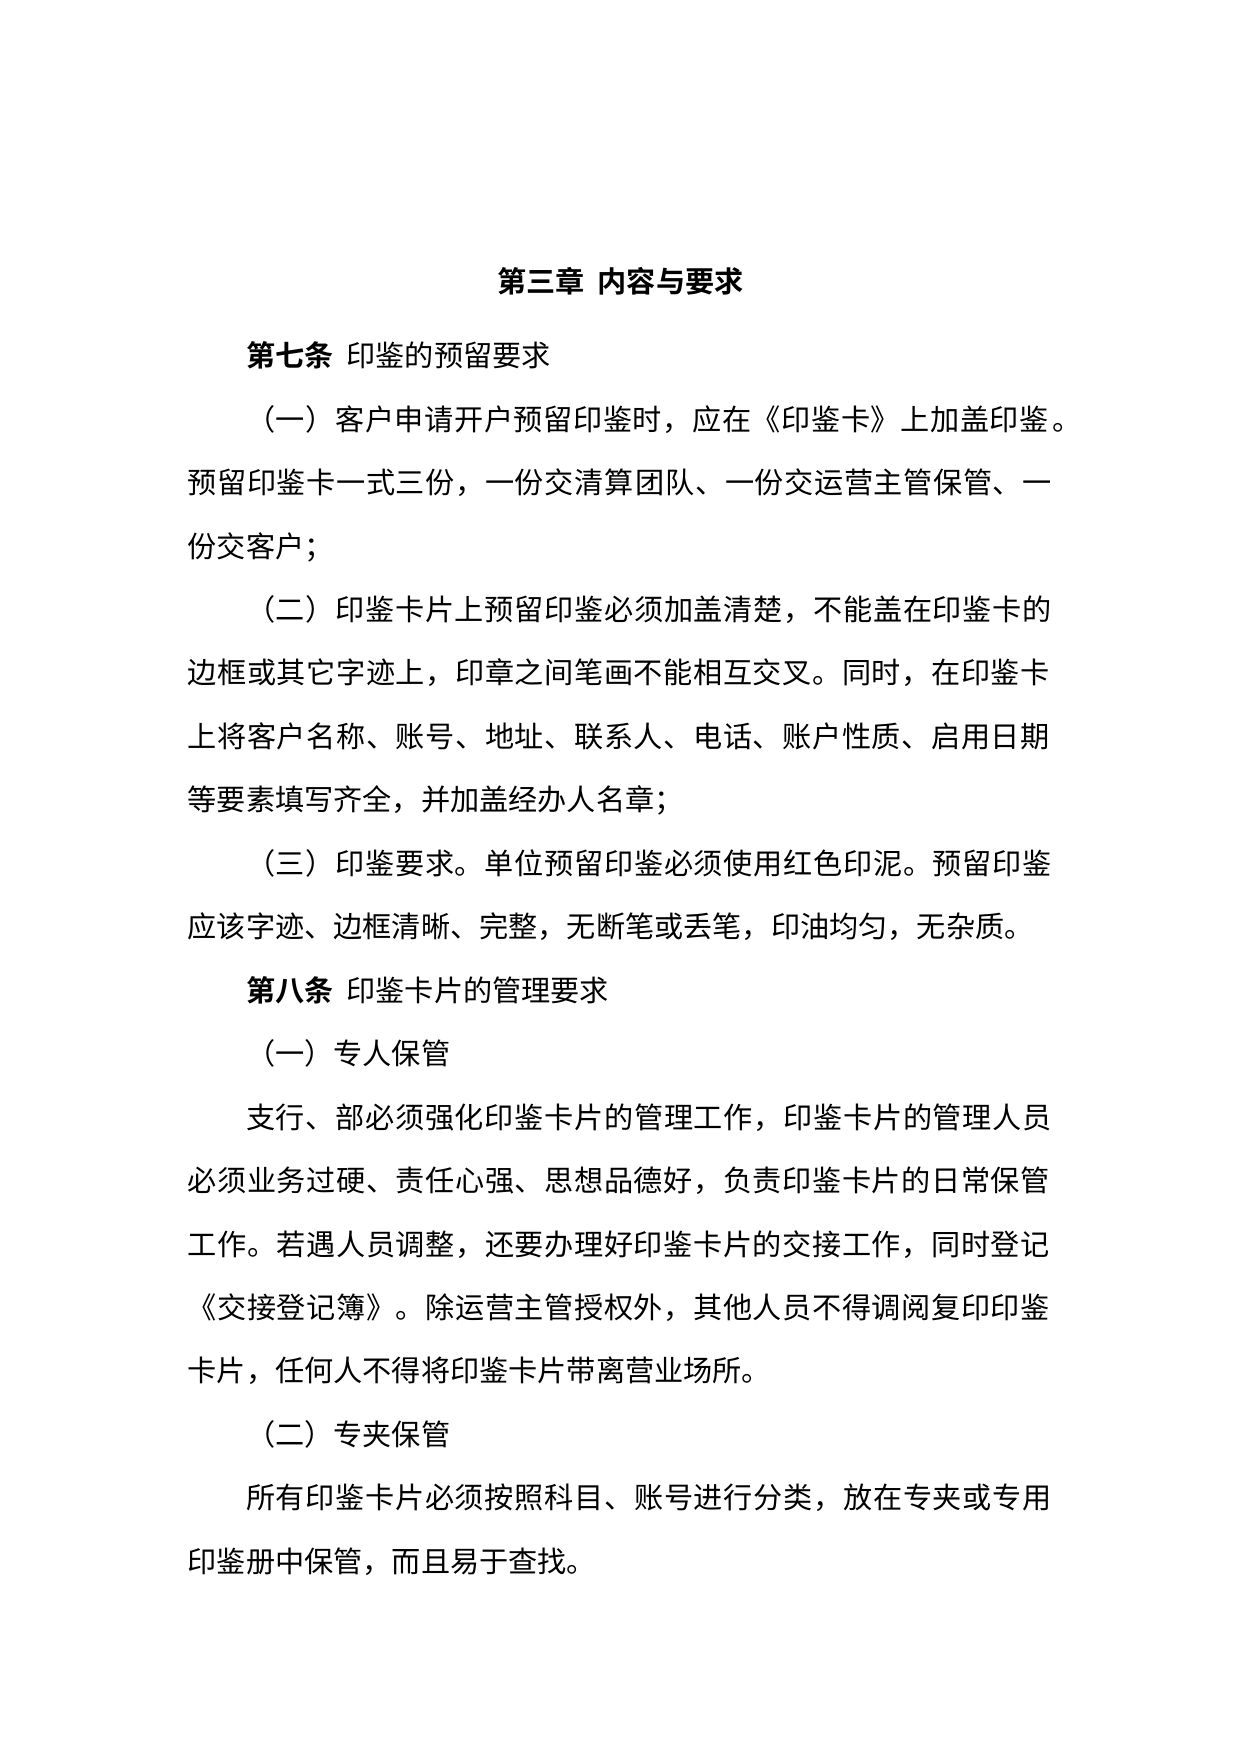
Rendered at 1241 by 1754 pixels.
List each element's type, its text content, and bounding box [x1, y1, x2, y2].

text 第三章 内容与要求 [187, 247, 1053, 312]
text （三）印鉴要求。单位预留印鉴必须使用红色印泥。预留印鉴应该字迹、边框清晰、完整，无断笔或丢笔，印油均匀，无杂质。 [187, 840, 1053, 946]
text 第八条 印鉴卡片的管理要求 [187, 967, 1053, 1009]
text 第七条 印鉴的预留要求 [187, 333, 1053, 375]
text 支行、部必须强化印鉴卡片的管理工作，印鉴卡片的管理人员必须业务过硬、责任心强、思想品德好，负责印鉴卡片的日常保管工作。若遇人员调整，还要办理好印鉴卡片的交接工作，同时登记《交接登记簿》。除运营主管授权外，其他人员不得调阅复印印鉴卡片，任何人不得将印鉴卡片带离营业场所。 [187, 1094, 1053, 1390]
text （一）客户申请开户预留印鉴时，应在《印鉴卡》上加盖印鉴。预留印鉴卡一式三份，一份交清算团队、一份交运营主管保管、一份交客户； [187, 396, 1053, 566]
text （一）专人保管 [187, 1031, 1053, 1073]
text （二）印鉴卡片上预留印鉴必须加盖清楚，不能盖在印鉴卡的边框或其它字迹上，印章之间笔画不能相互交叉。同时，在印鉴卡上将客户名称、账号、地址、联系人、电话、账户性质、启用日期等要素填写齐全，并加盖经办人名章； [187, 587, 1053, 819]
text 所有印鉴卡片必须按照科目、账号进行分类，放在专夹或专用印鉴册中保管，而且易于查找。 [187, 1475, 1053, 1581]
text （二）专夹保管 [187, 1411, 1053, 1454]
